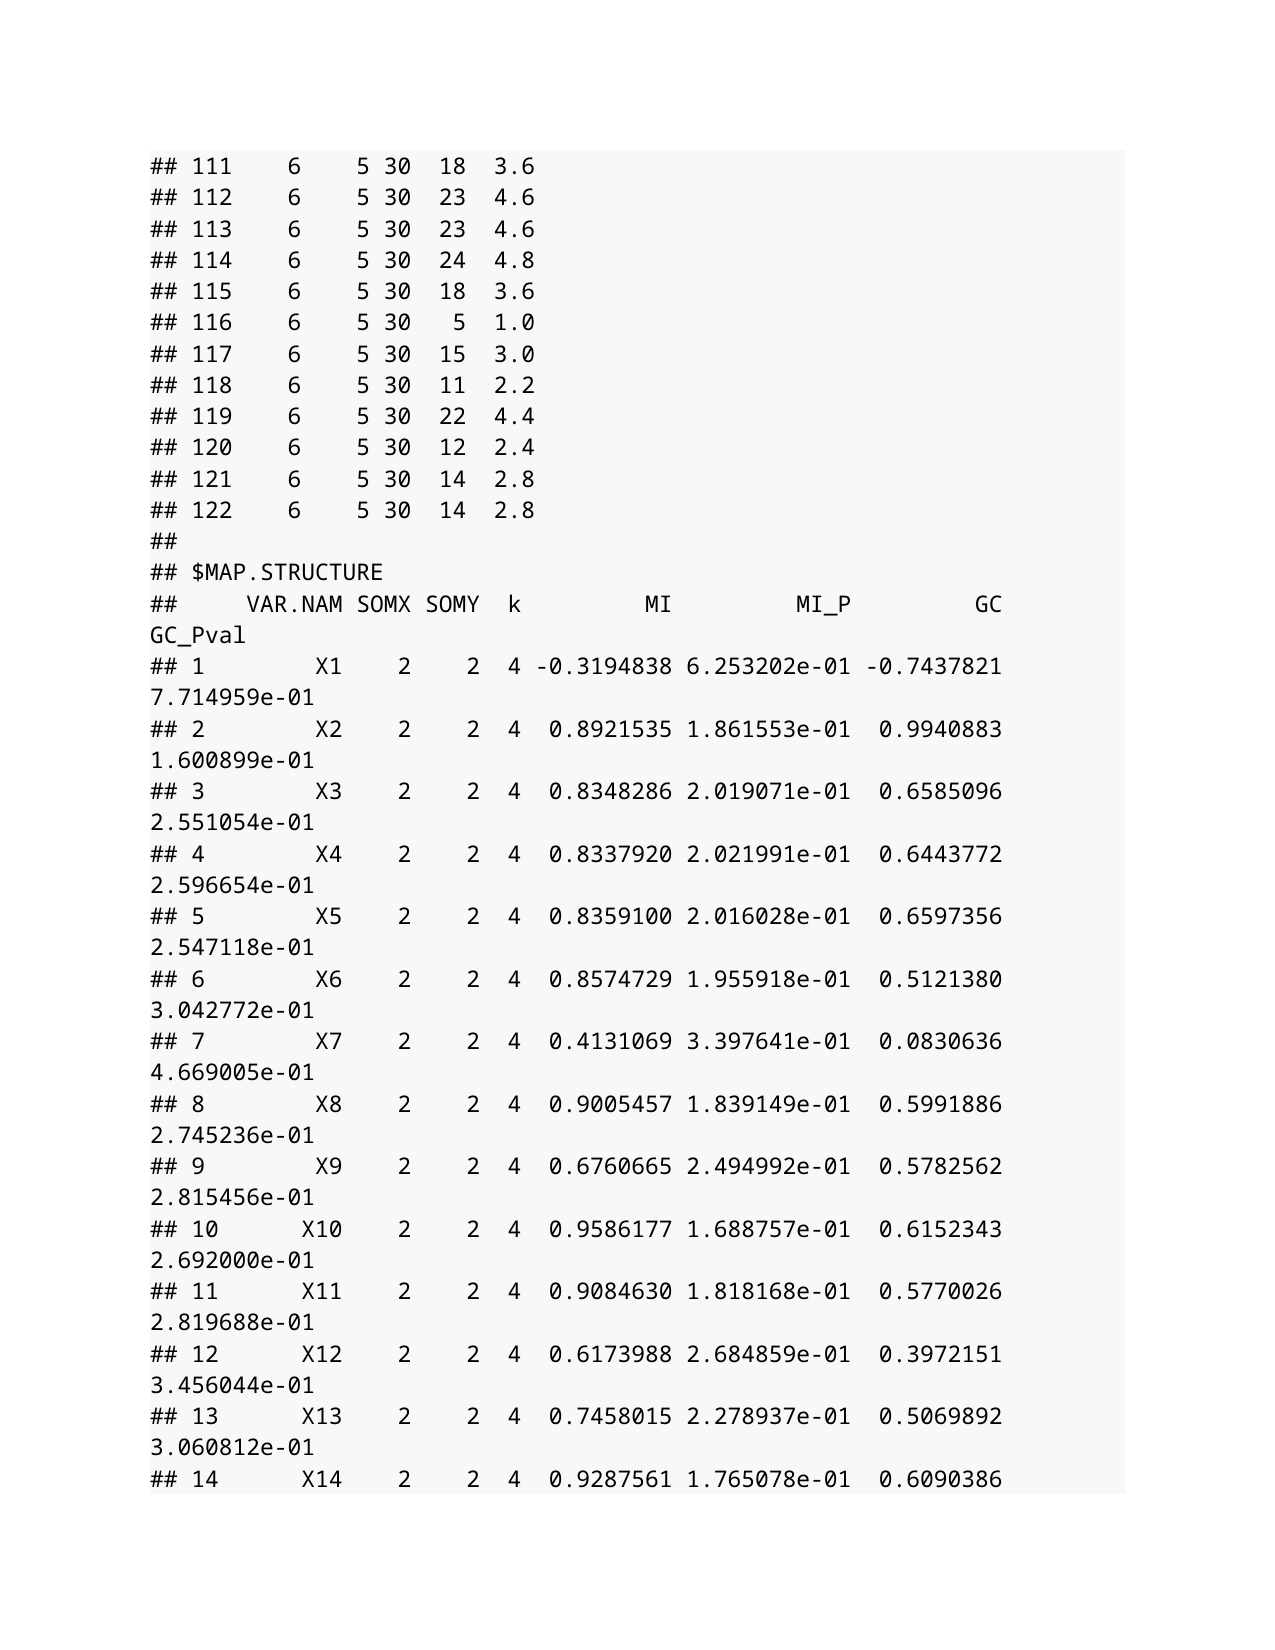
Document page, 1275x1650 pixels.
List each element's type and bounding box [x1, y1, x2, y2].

text [150, 150, 1125, 1494]
